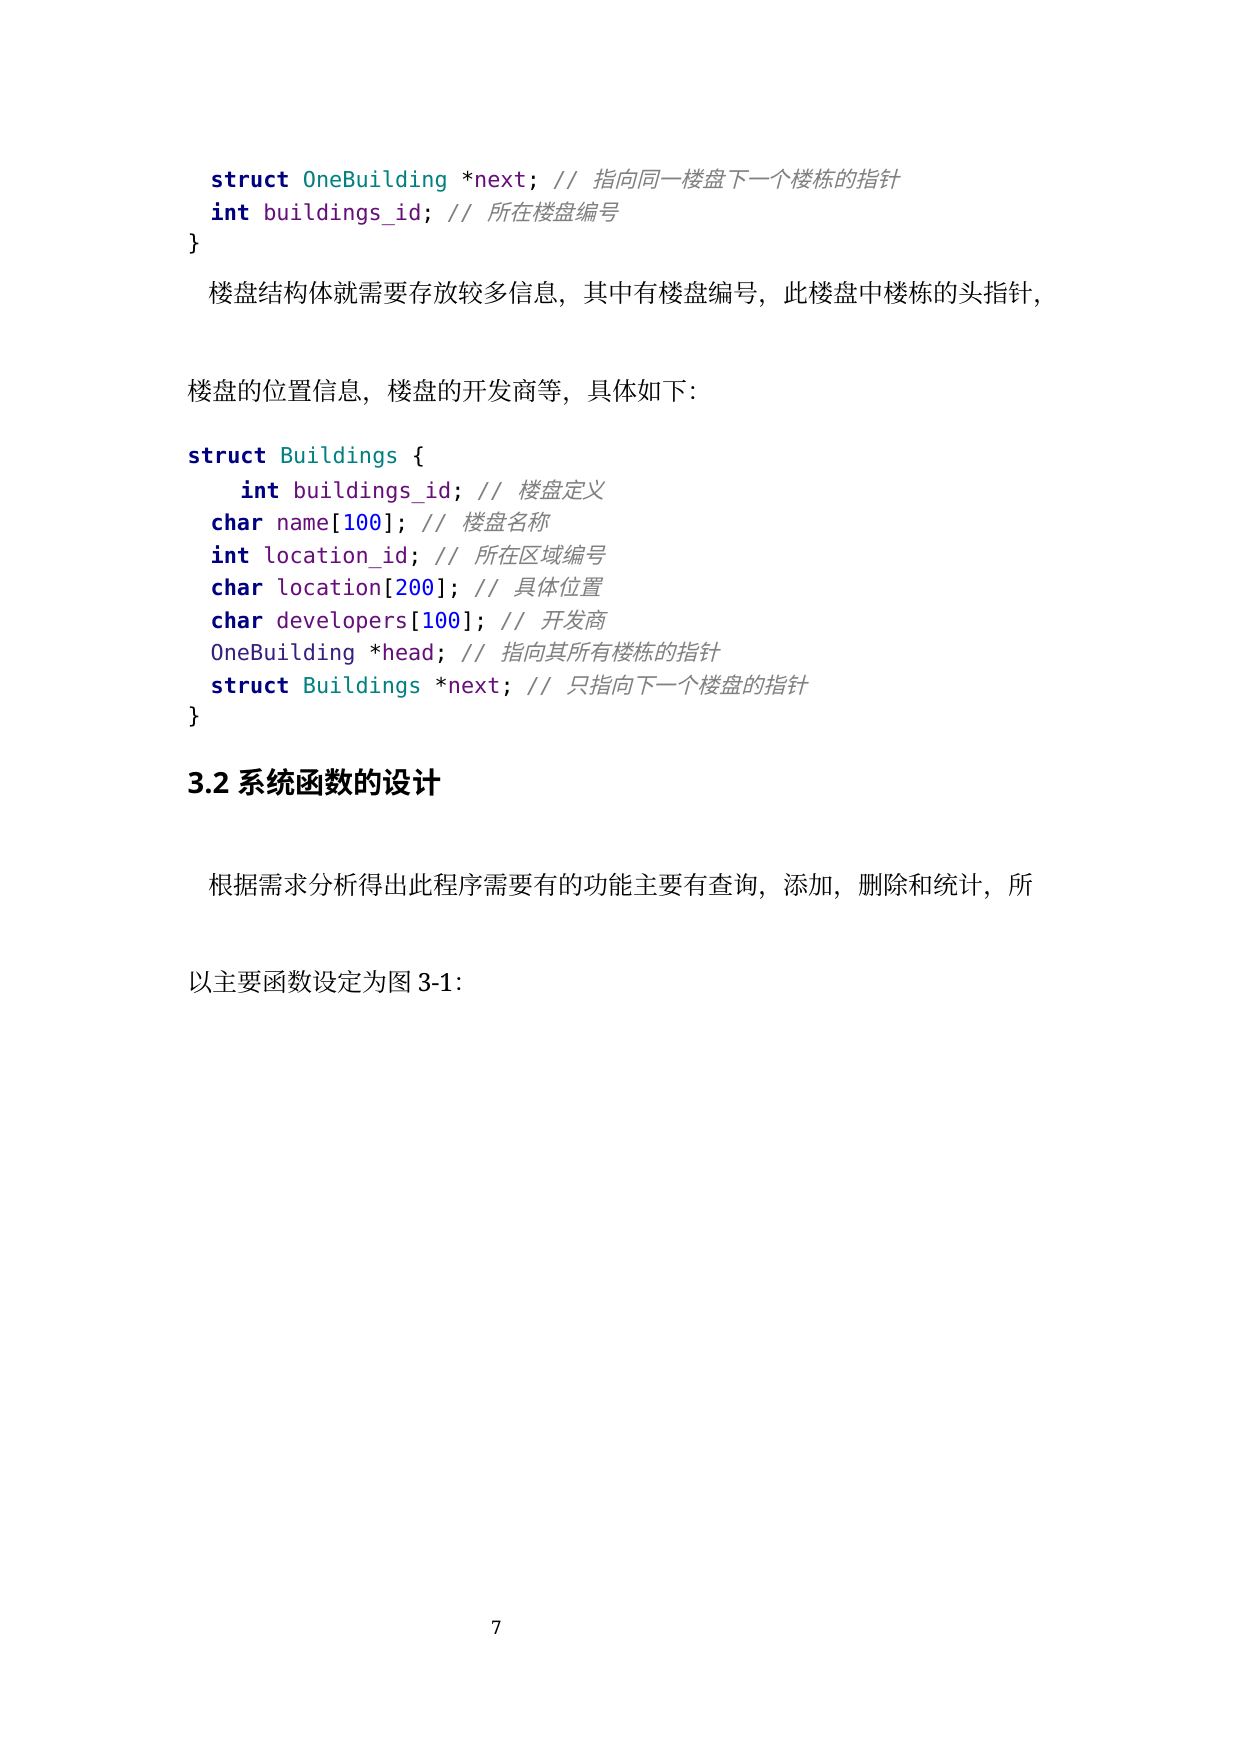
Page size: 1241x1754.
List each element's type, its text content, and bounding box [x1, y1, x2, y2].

text struct Buildings { int buildings_id; // 楼盘定义 char name[100]; // 楼盘名称 int location_id; // 所在区域编号 char location[200]; // 具体位置 char developers[100]; // 开发商 OneBuilding *head; // 指向其所有楼栋的指针 struct Buildings *next; // 只指向下一个楼盘的指针 } [187, 440, 1053, 732]
text 根据需求分析得出此程序需要有的功能主要有查询，添加，删除和统计，所以主要函数设定为图3-1： [187, 851, 1053, 1013]
text 楼盘结构体就需要存放较多信息，其中有楼盘编号，此楼盘中楼栋的头指针，楼盘的位置信息，楼盘的开发商等，具体如下： [187, 259, 1053, 422]
subtitle 3.2 系统函数的设计 [187, 749, 1053, 814]
